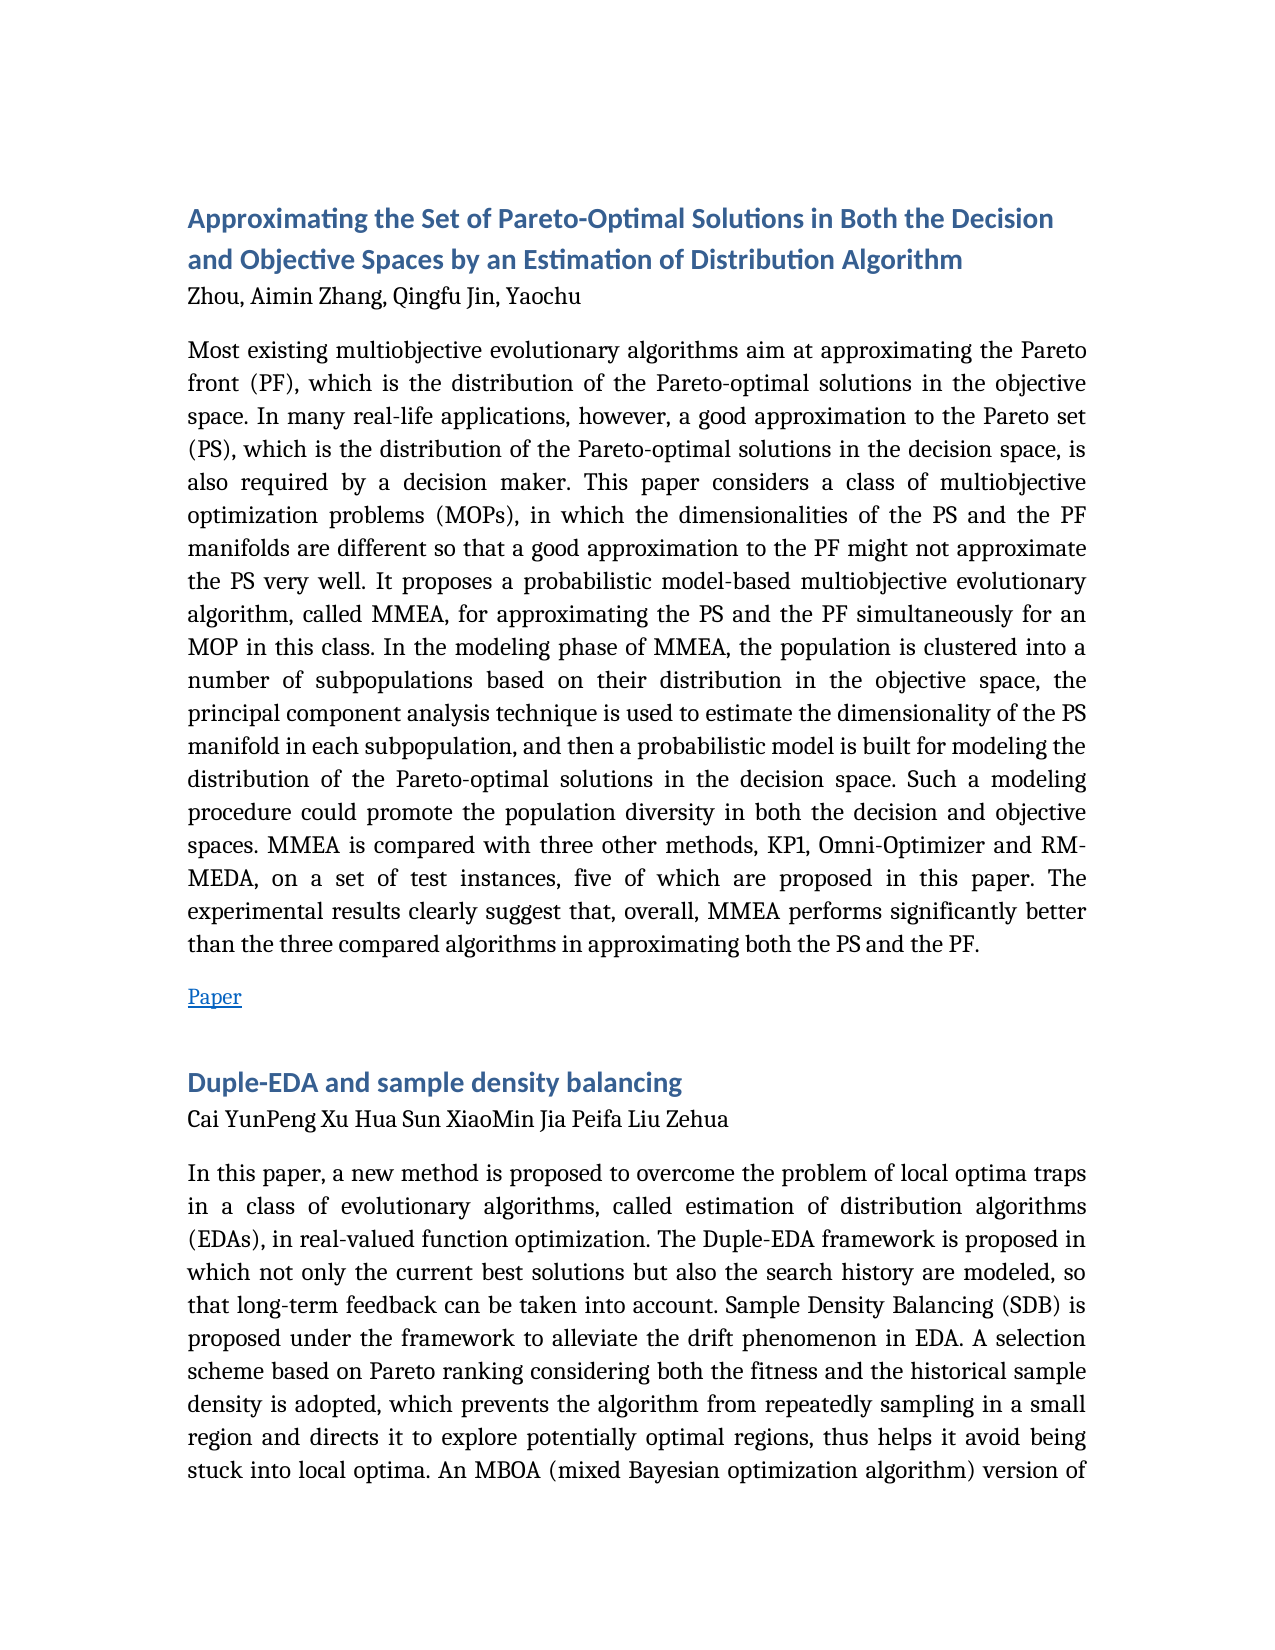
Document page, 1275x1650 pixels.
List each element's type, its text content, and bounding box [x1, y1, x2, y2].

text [187, 1159, 1087, 1485]
text Zhou, Aimin Zhang, Qingfu Jin, Yaochu [187, 282, 1087, 311]
subtitle Approximating the Set of Pareto-Optimal Solutions in Both the Decision and Objective Spaces by an Estimation of Distribution Algorithm [187, 200, 1087, 277]
text Paper [187, 984, 1087, 1010]
text Cai YunPeng Xu Hua Sun XiaoMin Jia Peifa Liu Zehua [187, 1105, 1087, 1134]
subtitle Duple-EDA and sample density balancing [187, 1064, 1087, 1100]
text Most existing multiobjective evolutionary algorithms aim at approximating the Pareto front (PF), which is the distribution of the Pareto-optimal solutions in the objective space. In many real-life applications, however, a good approximation to the Pareto set (PS), which is the distribution of the Pareto-optimal solutions in the decision space, is also required by a decision maker. This paper considers a class of multiobjective optimization problems (MOPs), in which the dimensionalities of the PS and the PF manifolds are different so that a good approximation to the PF might not approximate the PS very well. It proposes a probabilistic model-based multiobjective evolutionary algorithm, called MMEA, for approximating the PS and the PF simultaneously for an MOP in this class. In the modeling phase of MMEA, the population is clustered into a number of subpopulations based on their distribution in the objective space, the principal component analysis technique is used to estimate the dimensionality of the PS manifold in each subpopulation, and then a probabilistic model is built for modeling the distribution of the Pareto-optimal solutions in the decision space. Such a modeling procedure could promote the population diversity in both the decision and objective spaces. MMEA is compared with three other methods, KP1, Omni-Optimizer and RM-MEDA, on a set of test instances, five of which are proposed in this paper. The experimental results clearly suggest that, overall, MMEA performs significantly better than the three compared algorithms in approximating both the PS and the PF. [187, 336, 1087, 959]
